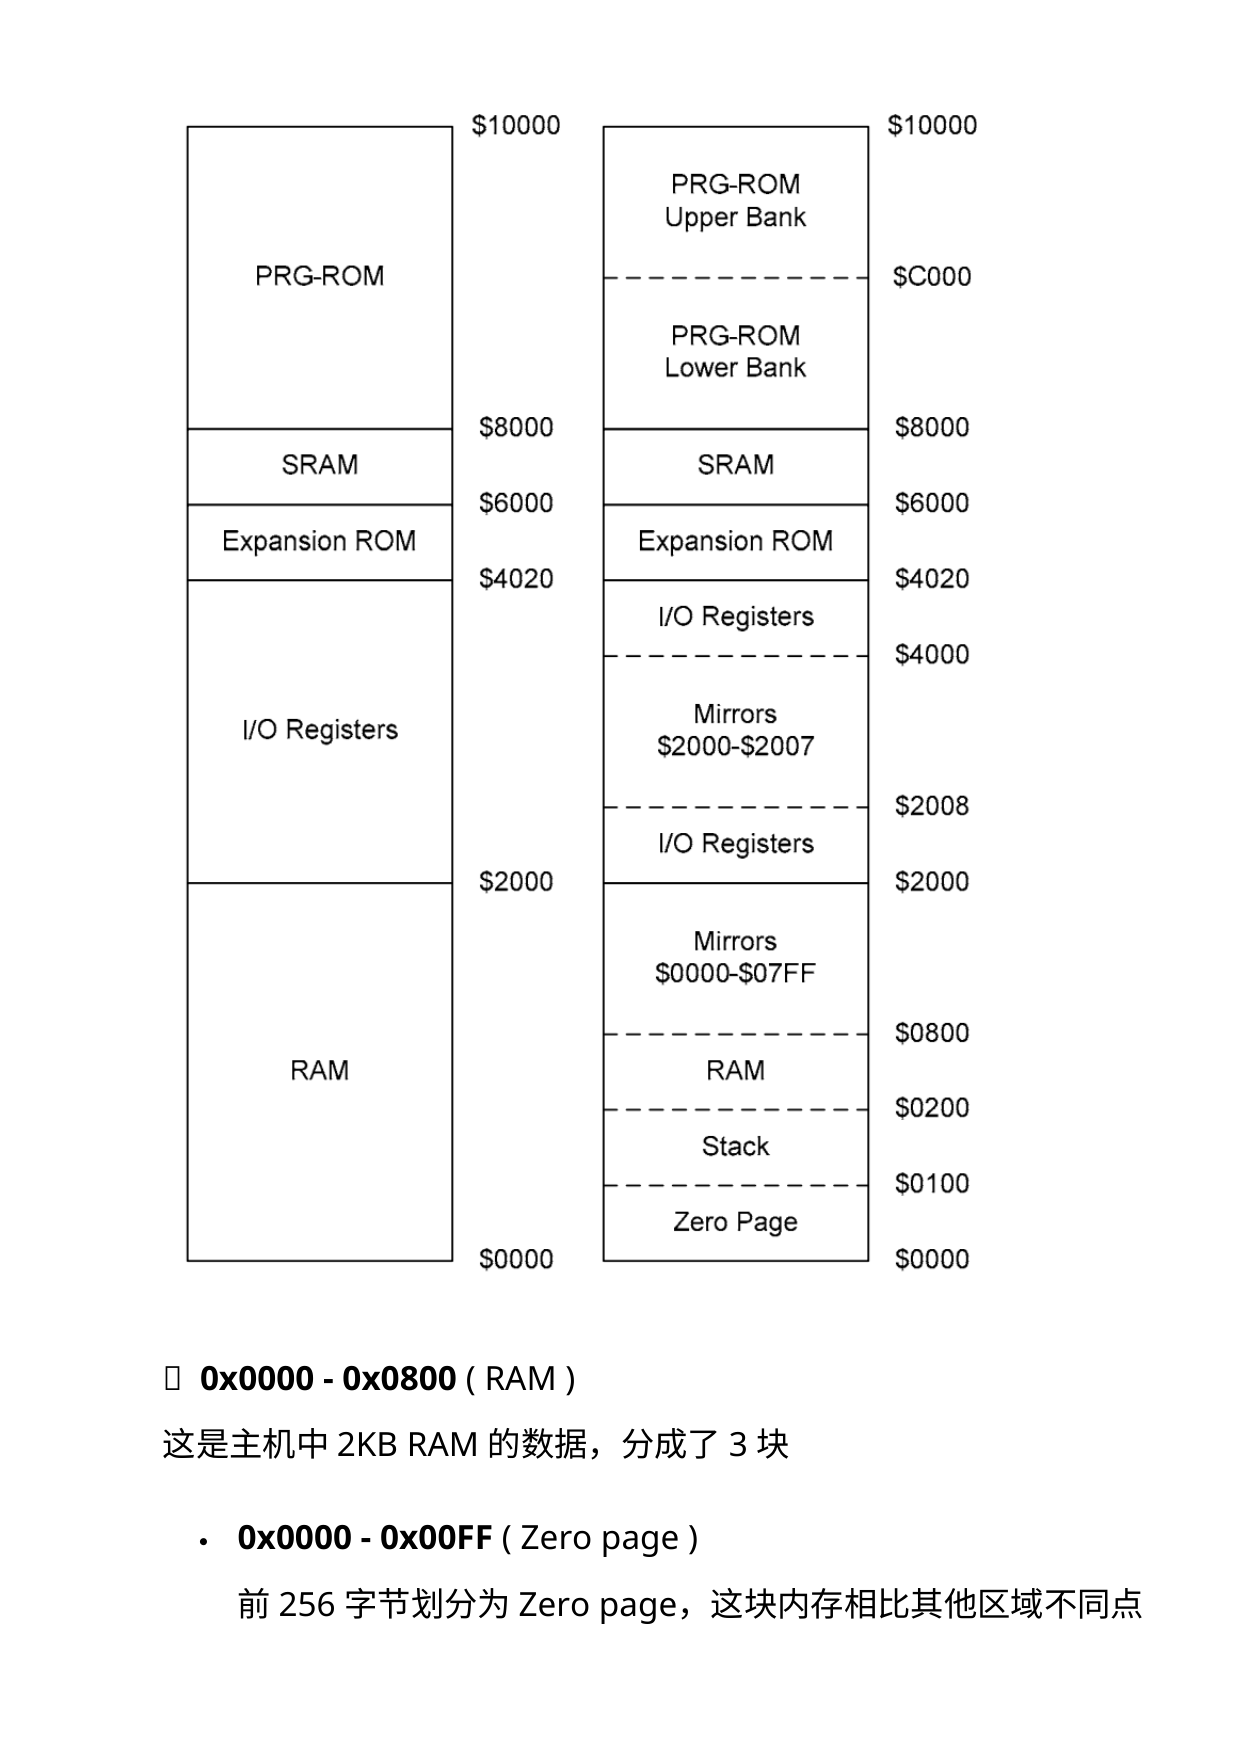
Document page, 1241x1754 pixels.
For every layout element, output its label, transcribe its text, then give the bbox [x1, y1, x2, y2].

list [200, 1504, 1165, 1634]
picture [143, 80, 1009, 1296]
text  0x0000 - 0x0800 ( RAM ) 这是主机中 2KB RAM 的数据，分成了 3 块 [162, 1345, 1165, 1475]
